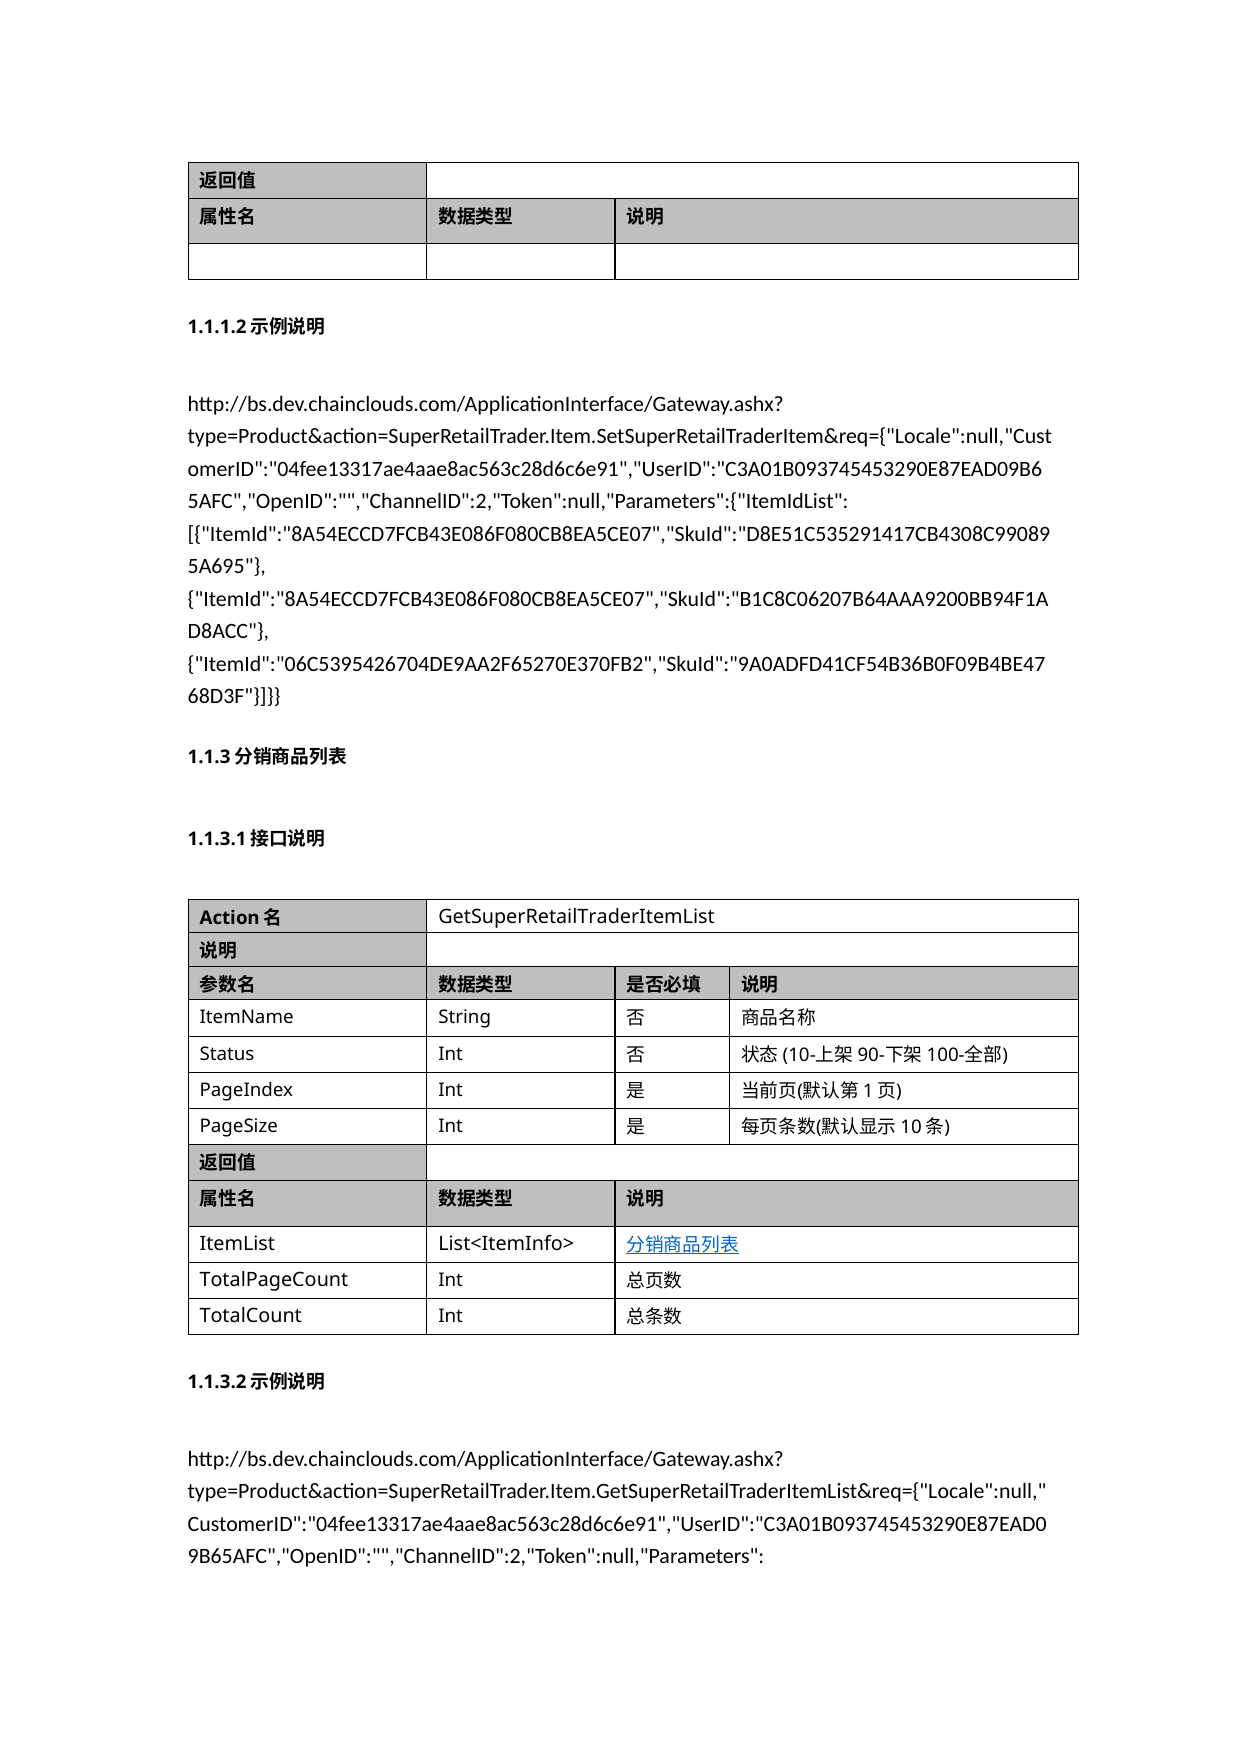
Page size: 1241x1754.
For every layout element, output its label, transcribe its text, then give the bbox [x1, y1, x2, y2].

table_cell 说明 [616, 1181, 1078, 1226]
table_cell List<ItemInfo> [427, 1227, 614, 1262]
table_cell 分销商品列表 [616, 1227, 1078, 1262]
table_cell 返回值 [189, 163, 426, 198]
table_cell 否 [616, 1000, 729, 1036]
table_cell 属性名 [189, 1181, 426, 1226]
table_cell 每页条数(默认显示10条) [730, 1109, 1078, 1144]
table_cell 当前页(默认第1页) [730, 1073, 1078, 1108]
table_cell 是 [616, 1073, 729, 1108]
table_cell String [427, 1000, 614, 1036]
table_header Action名 [189, 900, 426, 932]
table_cell 是 [616, 1109, 729, 1144]
text http://bs.dev.chainclouds.com/ApplicationInterface/Gateway.ashx?type=Product&action=SuperRetailTrader.Item.SetSuperRetailTraderItem&req={"Locale":null,"CustomerID":"04fee13317ae4aae8ac563c28d6c6e91","UserID":"C3A01B093745453290E87EAD09B65AFC","OpenID":"","ChannelID":2,"Token":null,"Parameters":{"ItemIdList":[{"ItemId":"8A54ECCD7FCB43E086F080CB8EA5CE07","SkuId":"D8E51C535291417CB4308C990895A695"},{"ItemId":"8A54ECCD7FCB43E086F080CB8EA5CE07","SkuId":"B1C8C06207B64AAA9200BB94F1AD8ACC"},{"ItemId":"06C5395426704DE9AA2F65270E370FB2","SkuId":"9A0ADFD41CF54B36B0F09B4BE4768D3F"}]}} [187, 387, 1053, 712]
subtitle 1.1.3.2示例说明 [187, 1364, 1053, 1396]
table_cell 数据类型 [427, 199, 614, 243]
table_cell PageIndex [189, 1073, 426, 1108]
table_cell Int [427, 1073, 614, 1108]
table_cell TotalCount [189, 1299, 426, 1334]
table_cell Int [427, 1263, 614, 1298]
table_cell 数据类型 [427, 1181, 614, 1226]
table_cell [427, 244, 614, 279]
table_cell 总条数 [616, 1299, 1078, 1334]
table_cell [427, 933, 1078, 966]
table_cell Status [189, 1037, 426, 1072]
subtitle 1.1.3.1接口说明 [187, 821, 1053, 853]
table_cell TotalPageCount [189, 1263, 426, 1298]
table_cell 参数名 [189, 967, 426, 999]
table_cell [189, 244, 426, 279]
table_cell Int [427, 1037, 614, 1072]
table_cell Int [427, 1299, 614, 1334]
table_cell [427, 1145, 1078, 1180]
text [187, 1442, 1053, 1572]
table_cell 说明 [616, 199, 1078, 243]
table_cell 否 [616, 1037, 729, 1072]
table_cell 属性名 [189, 199, 426, 243]
table_cell 返回值 [189, 1145, 426, 1180]
table_cell 是否必填 [616, 967, 729, 999]
table_cell 总页数 [616, 1263, 1078, 1298]
table_cell 说明 [730, 967, 1078, 999]
subtitle 1.1.1.2示例说明 [187, 309, 1053, 342]
table_cell 数据类型 [427, 967, 614, 999]
table_cell 状态 (10-上架 90-下架 100-全部) [730, 1037, 1078, 1072]
table_cell [427, 163, 1078, 198]
table_cell PageSize [189, 1109, 426, 1144]
table_cell ItemName [189, 1000, 426, 1036]
table_cell 说明 [189, 933, 426, 966]
table_cell Int [427, 1109, 614, 1144]
subtitle 1.1.3分销商品列表 [187, 739, 1053, 772]
table_cell [616, 244, 1078, 279]
table_cell ItemList [189, 1227, 426, 1262]
table_cell 商品名称 [730, 1000, 1078, 1036]
table_header GetSuperRetailTraderItemList [427, 900, 1078, 932]
